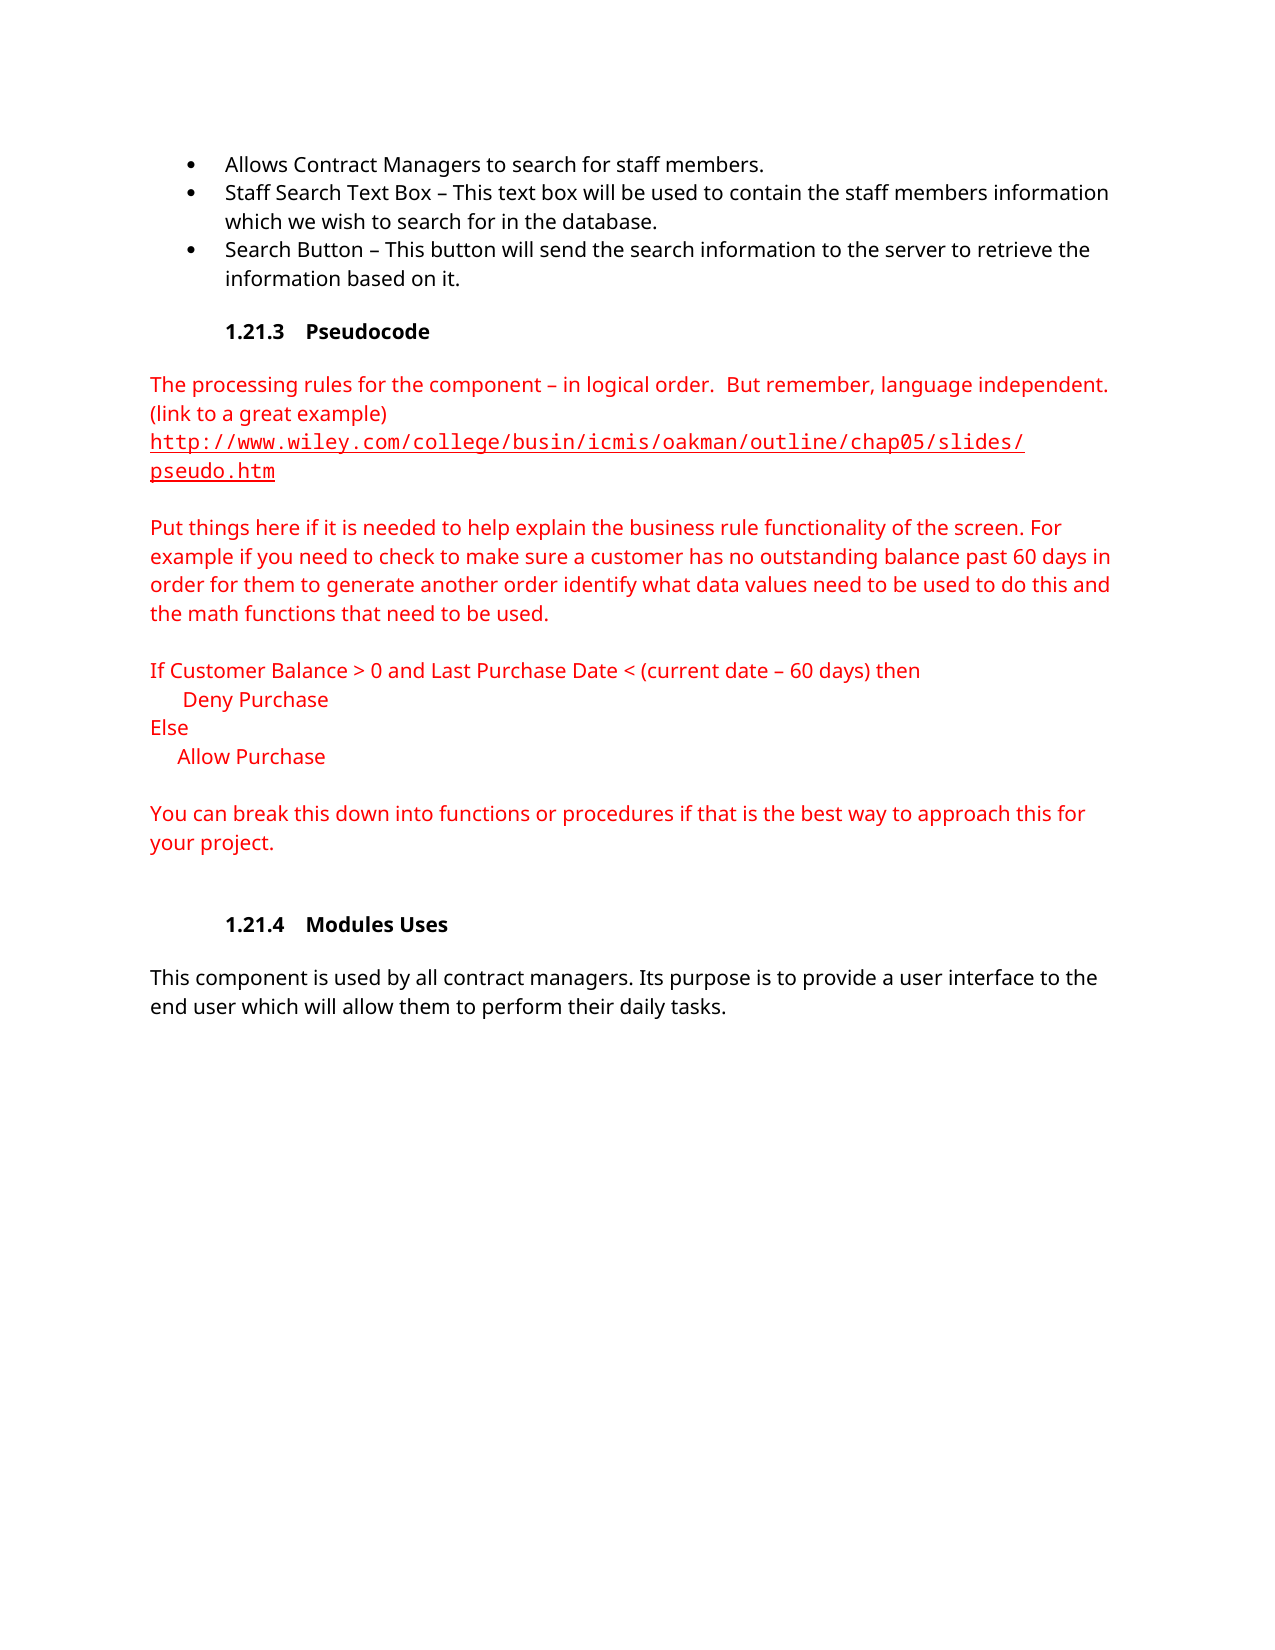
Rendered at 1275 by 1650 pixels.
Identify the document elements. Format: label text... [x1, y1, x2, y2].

text Put things here if it is needed to help explain the business rule functionality of the screen. For example if you need to check to make sure a customer has no outstanding balance past 60 days in order for them to generate another order identify what data values need to be used to do this and the math functions that need to be used. [150, 513, 1125, 627]
subtitle Modules Uses [225, 910, 1125, 938]
text You can break this down into functions or procedures if that is the best way to approach this for your project. [150, 799, 1125, 856]
list Staff Search Text Box – This text box will be used to contain the staff members information which we wish to search for in the database. [187, 178, 1125, 235]
subtitle Pseudocode [225, 317, 1125, 346]
list Search Button – This button will send the search information to the server to retrieve the information based on it. [187, 235, 1125, 292]
list Allows Contract Managers to search for staff members. [187, 150, 1125, 178]
text This component is used by all contract managers. Its purpose is to provide a user interface to the end user which will allow them to perform their daily tasks. [150, 963, 1125, 1020]
text The processing rules for the component – in logical order. But remember, language independent. (link to a great example) http://www.wiley.com/college/busin/icmis/oakman/outline/chap05/slides/pseudo.htm [150, 371, 1125, 484]
text If Customer Balance > 0 and Last Purchase Date < (current date – 60 days) then Deny Purchase Else Allow Purchase [150, 656, 1125, 770]
